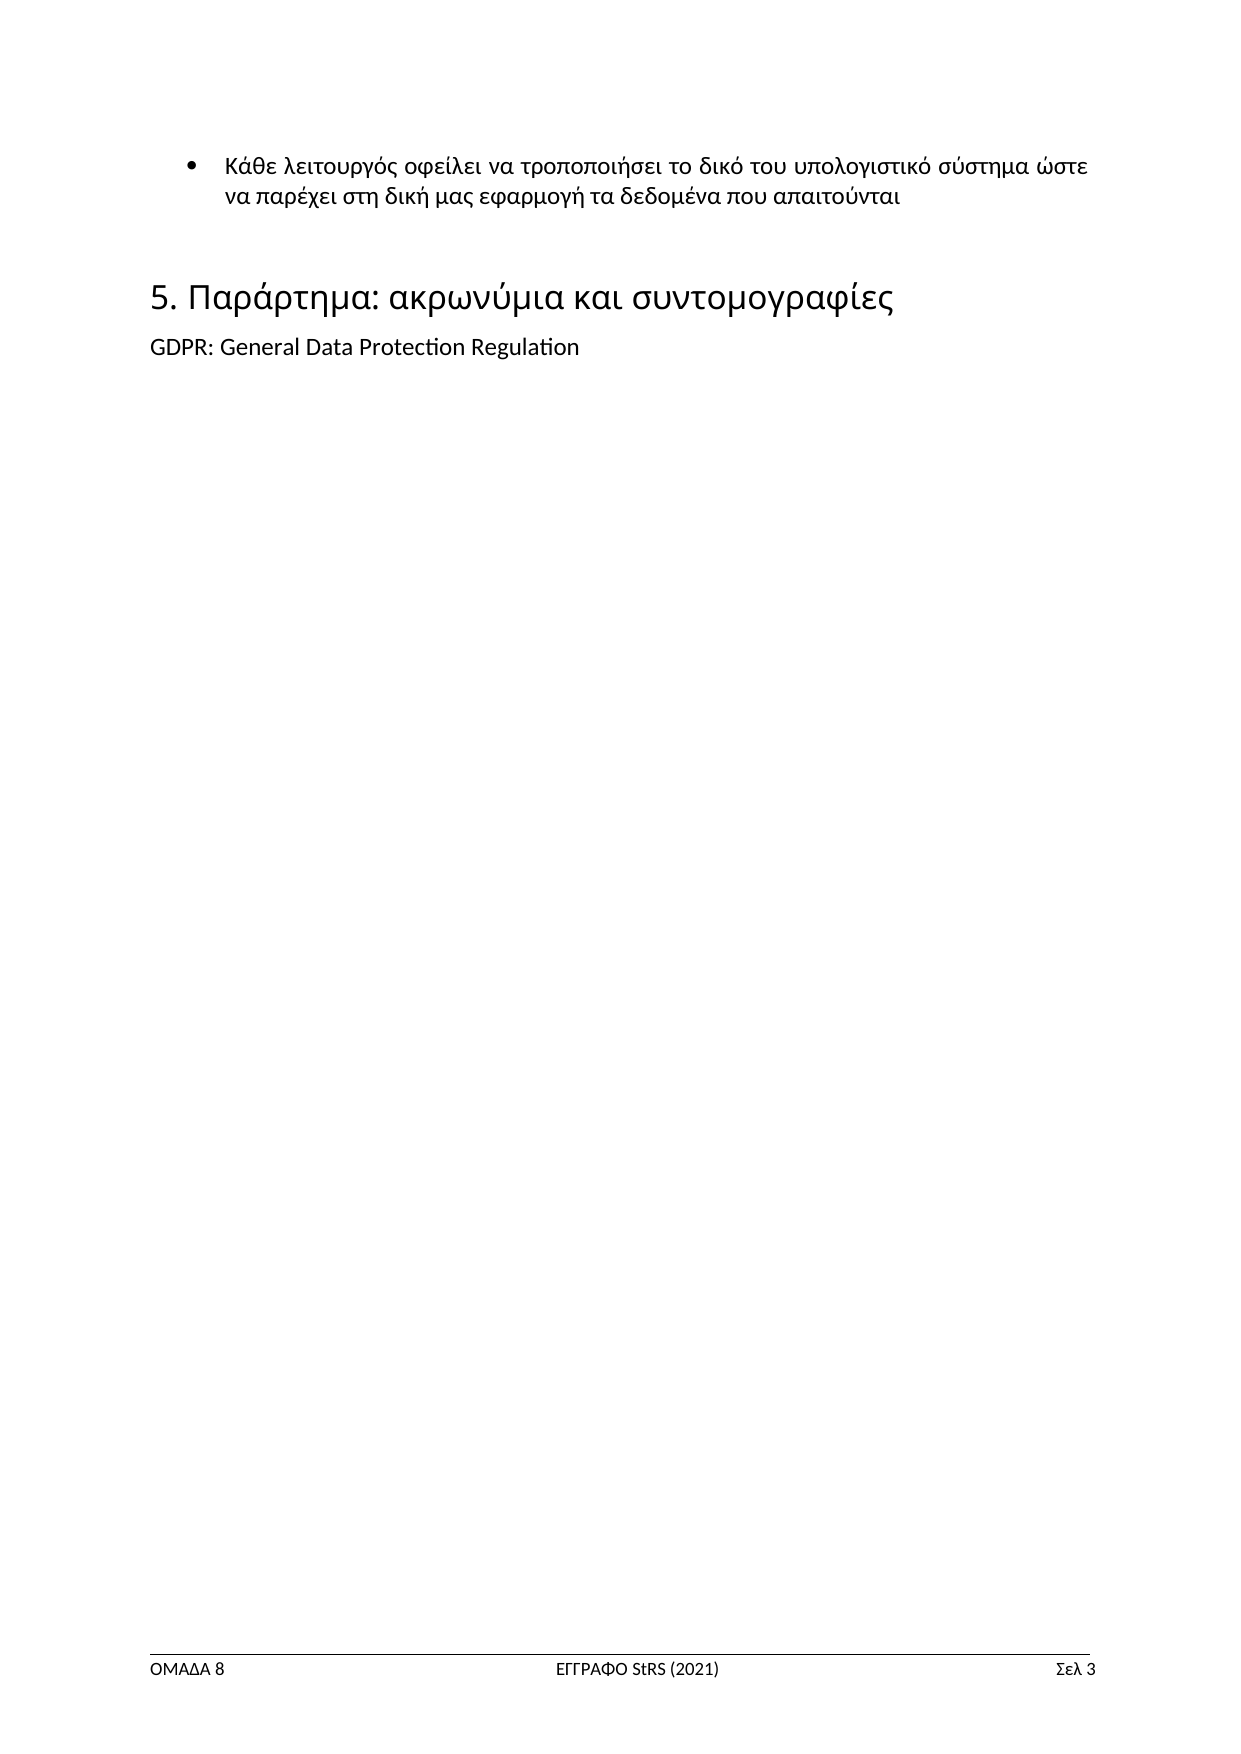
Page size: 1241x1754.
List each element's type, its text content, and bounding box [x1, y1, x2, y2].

list Κάθε λειτουργός οφείλει να τροποποιήσει το δικό του υπολογιστικό σύστημα ώστε να παρέχει στη δική μας εφαρμογή τα δεδομένα που απαιτούνται [187, 150, 1090, 211]
text GDPR: General Data Protection Regulation [150, 331, 1090, 362]
list Παράρτημα: ακρωνύμια και συντομογραφίες [150, 273, 1090, 319]
